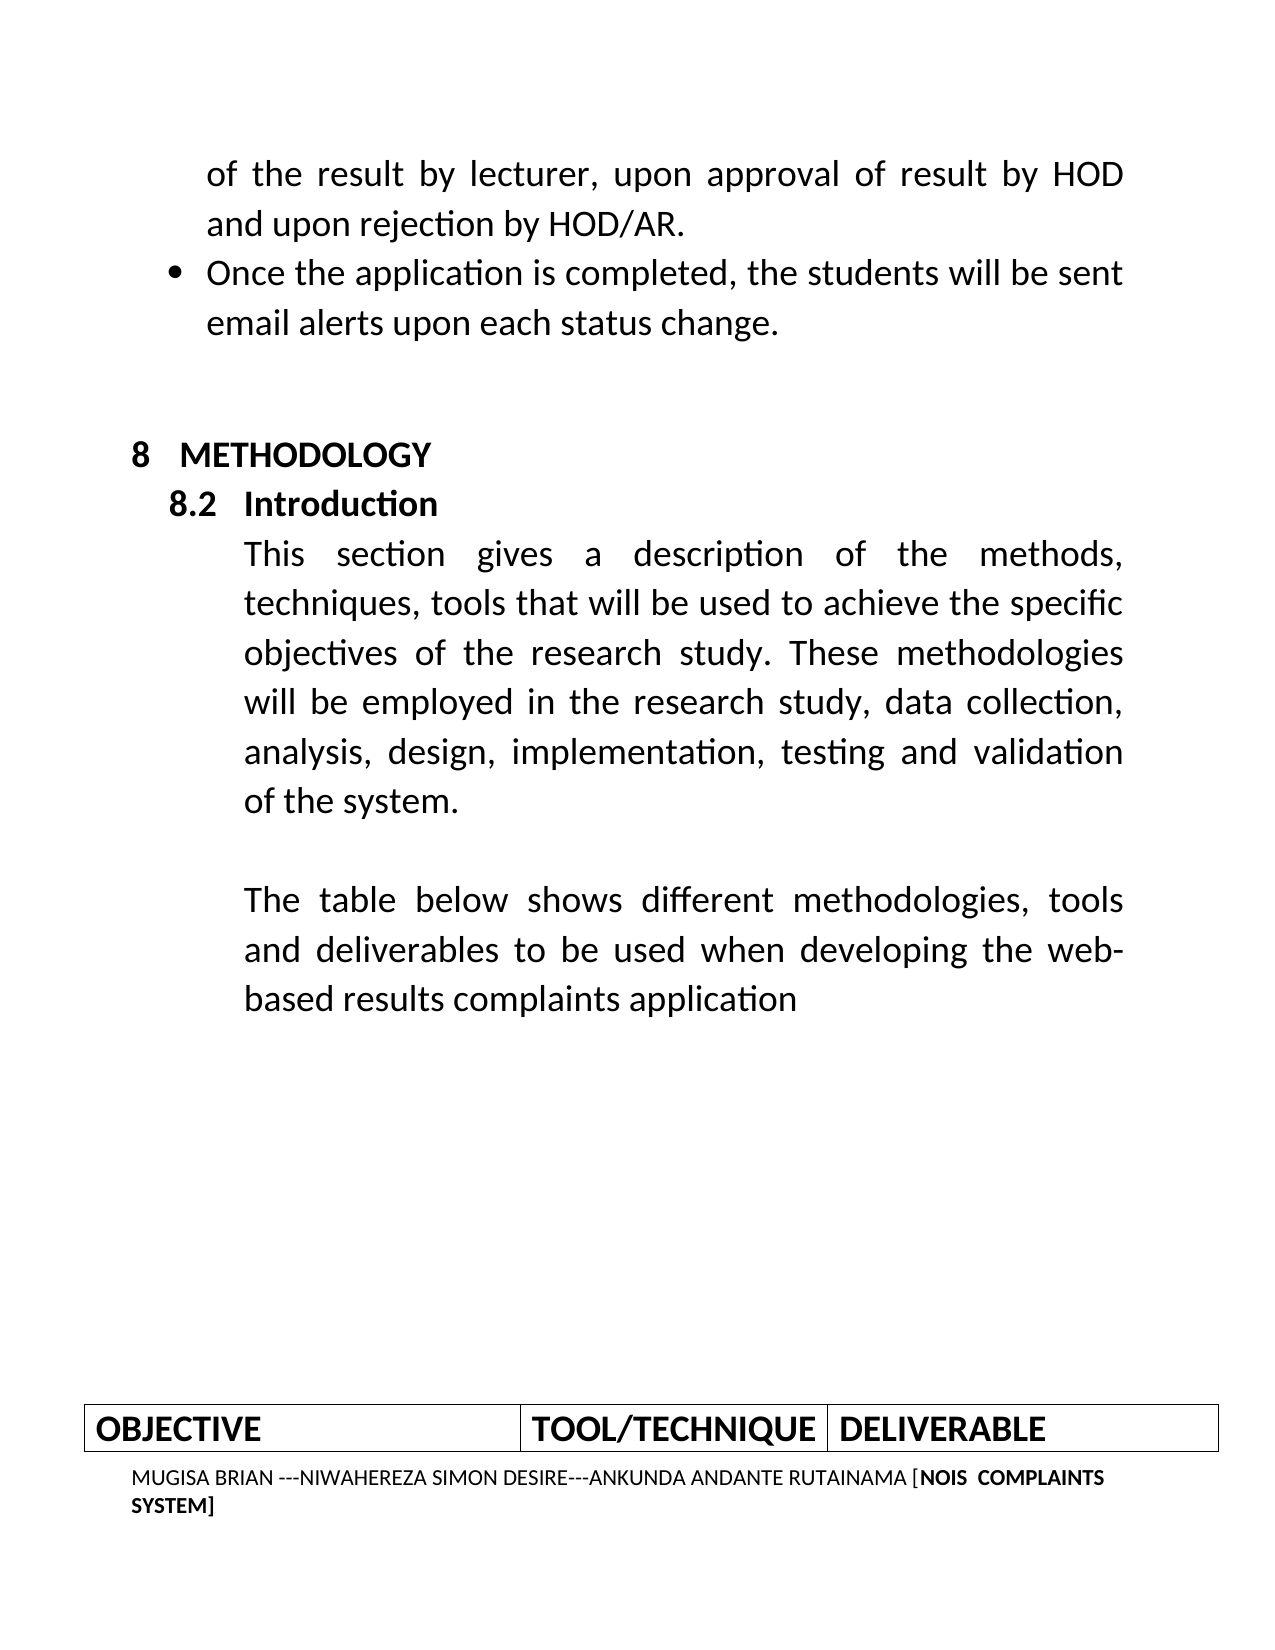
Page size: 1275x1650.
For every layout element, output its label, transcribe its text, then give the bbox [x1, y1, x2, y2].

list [169, 150, 1125, 245]
table_header TOOL/TECHNIQUE [521, 1405, 827, 1451]
table_header DELIVERABLE [828, 1405, 1218, 1451]
list Introduction [169, 480, 1125, 526]
list This section gives a description of the methods, techniques, tools that will be used to achieve the specific objectives of the research study. These methodologies will be employed in the research study, data collection, analysis, design, implementation, testing and validation of the system. [244, 530, 1125, 823]
table_header OBJECTIVE [85, 1405, 520, 1451]
list Once the application is completed, the students will be sent email alerts upon each status change. [169, 249, 1125, 344]
list METHODOLOGY [131, 431, 1125, 477]
list The table below shows different methodologies, tools and deliverables to be used when developing the web-based results complaints application [244, 876, 1125, 1021]
